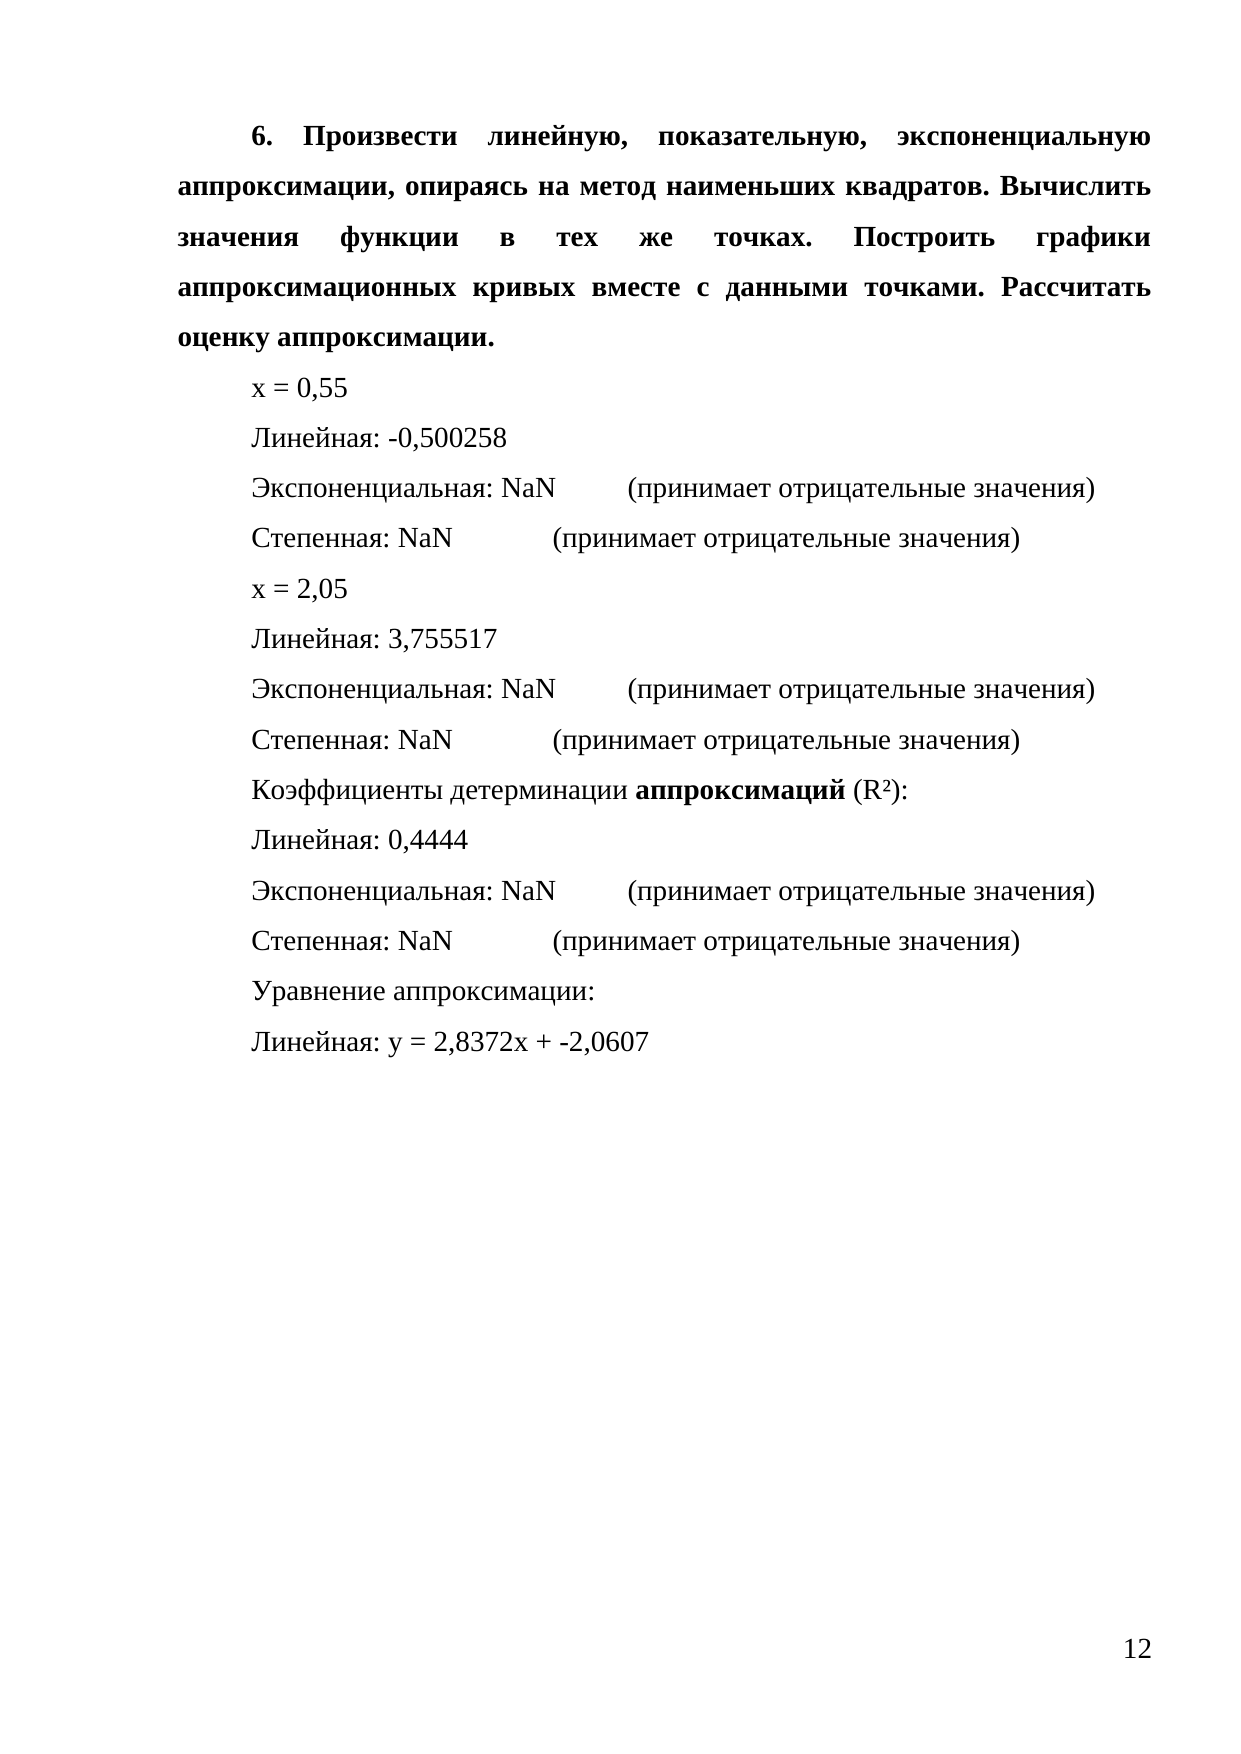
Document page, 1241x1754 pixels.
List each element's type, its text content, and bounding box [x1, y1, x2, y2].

text Степенная: NaN (принимает отрицательные значения) [177, 521, 1152, 554]
text Линейная: y = 2,8372x + -2,0607 [177, 1024, 1152, 1057]
text Экспоненциальная: NaN (принимает отрицательные значения) [177, 873, 1152, 906]
text Линейная: 3,755517 [177, 621, 1152, 655]
text x = 0,55 [177, 370, 1152, 403]
text Уравнение аппроксимации: [177, 973, 1152, 1007]
text Линейная: 0,4444 [177, 822, 1152, 856]
text Линейная: -0,500258 [177, 420, 1152, 453]
text Степенная: NaN (принимает отрицательные значения) [177, 923, 1152, 957]
text Коэффициенты детерминации аппроксимаций (R²): [177, 772, 1152, 806]
text Экспоненциальная: NaN (принимает отрицательные значения) [177, 672, 1152, 705]
text 6. Произвести линейную, показательную, экспоненциальную аппроксимации, опираясь на метод наименьших квадратов. Вычислить значения функции в тех же точках. Построить графики аппроксимационных кривых вместе с данными точками. Рассчитать оценку аппроксимации. [177, 118, 1152, 353]
text Степенная: NaN (принимает отрицательные значения) [177, 722, 1152, 755]
text Экспоненциальная: NaN (принимает отрицательные значения) [177, 470, 1152, 504]
text x = 2,05 [177, 571, 1152, 604]
